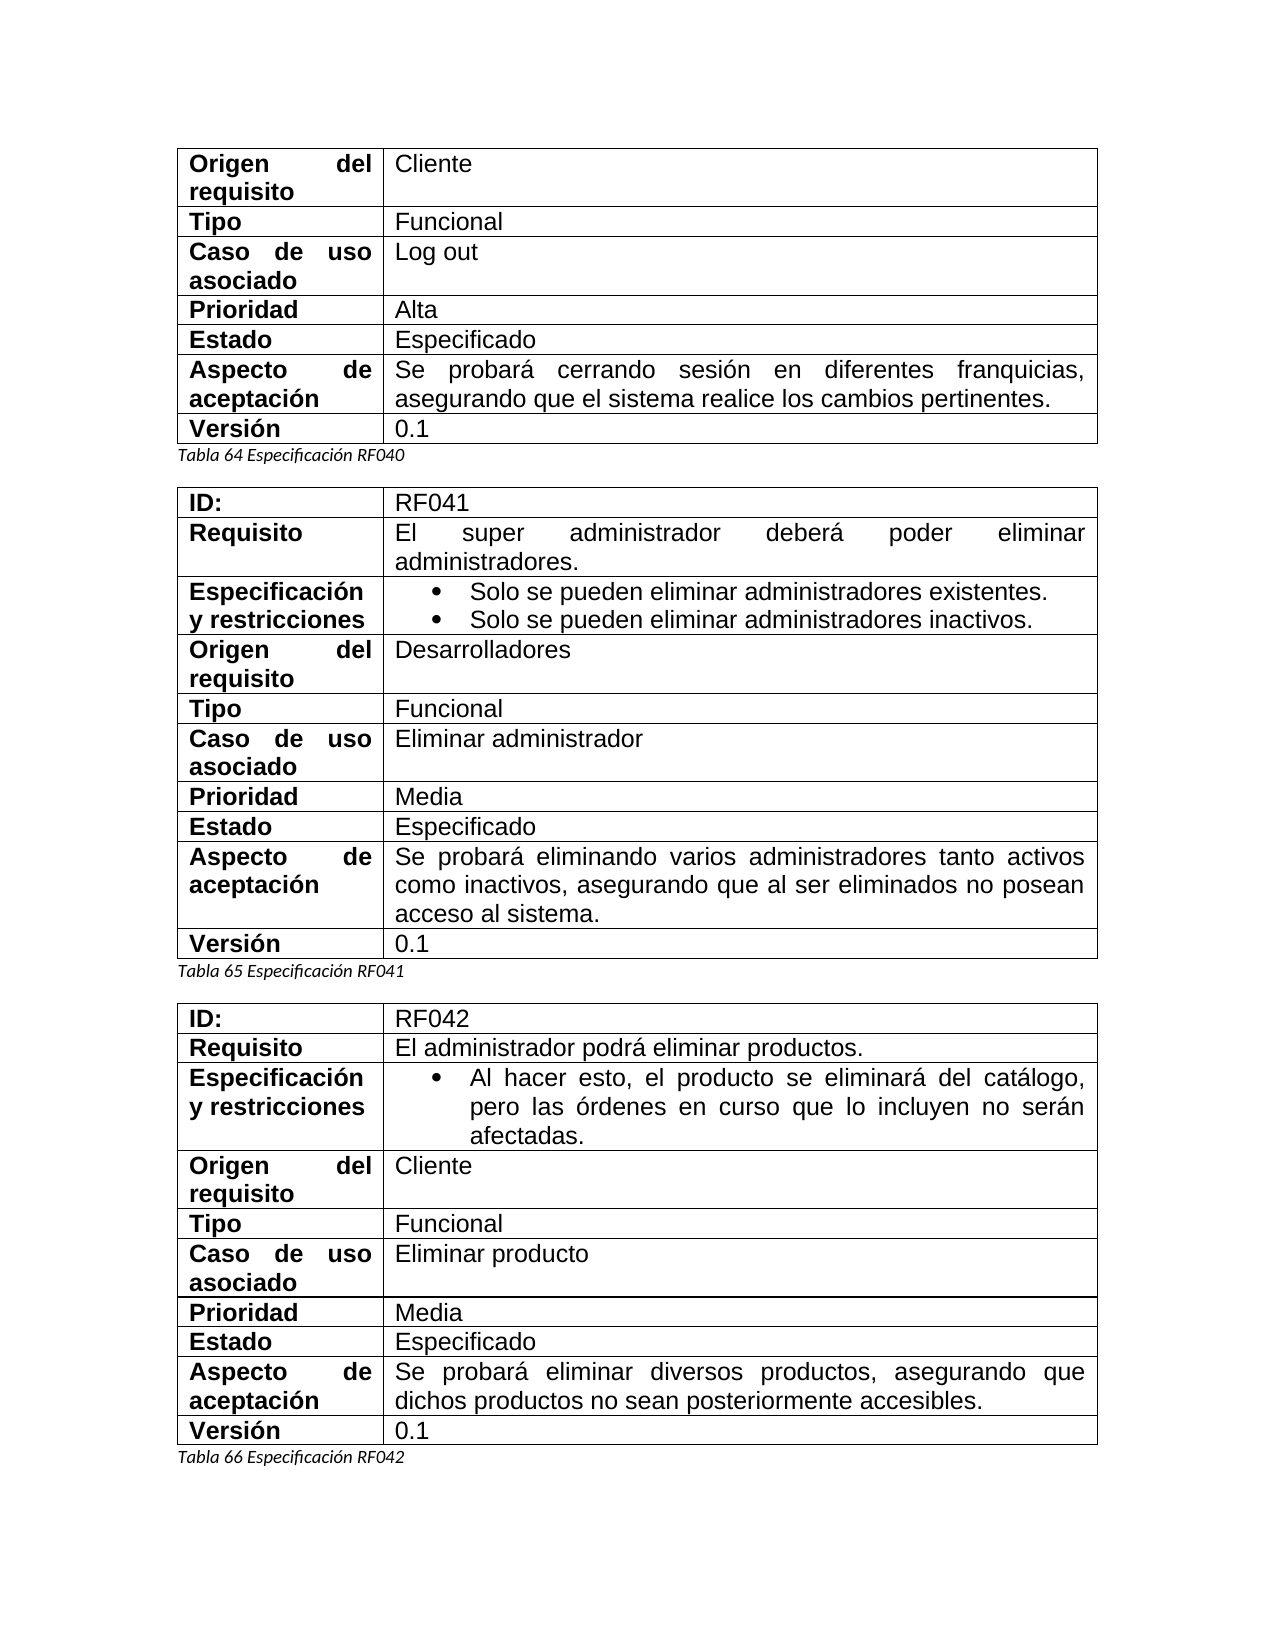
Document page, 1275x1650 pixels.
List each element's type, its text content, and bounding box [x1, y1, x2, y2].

table_cell Requisito [178, 518, 383, 576]
text Tabla 66 Especificación RF042 [177, 1445, 1098, 1468]
table_header ID: [178, 488, 383, 517]
table_cell Caso de uso asociado [178, 724, 383, 781]
table_cell Especificación y restricciones [178, 1063, 383, 1149]
table_cell Eliminar producto [384, 1239, 1097, 1296]
table_cell Especificación y restricciones [178, 577, 383, 634]
table_cell Al hacer esto, el producto se eliminará del catálogo, pero las órdenes en curso que lo incluyen no serán afectadas. [384, 1063, 1097, 1149]
table_cell Caso de uso asociado [178, 1239, 383, 1296]
table_cell Desarrolladores [384, 635, 1097, 693]
table_cell Aspecto de aceptación [178, 355, 383, 413]
table_cell Origen del requisito [178, 1151, 383, 1208]
table_cell Versión [178, 1416, 383, 1444]
table_cell Cliente [384, 1151, 1097, 1208]
table_cell Funcional [384, 1209, 1097, 1238]
table_cell Solo se pueden eliminar administradores existentes. Solo se pueden eliminar administradores inactivos. [384, 577, 1097, 634]
table_cell Especificado [384, 1327, 1097, 1356]
table_cell Aspecto de aceptación [178, 1357, 383, 1414]
table_cell Se probará eliminando varios administradores tanto activos como inactivos, asegurando que al ser eliminados no posean acceso al sistema. [384, 842, 1097, 928]
table_cell Estado [178, 325, 383, 354]
table_cell Eliminar administrador [384, 724, 1097, 781]
table_cell Requisito [178, 1034, 383, 1062]
table_cell 0.1 [384, 414, 1097, 442]
table_cell Especificado [384, 325, 1097, 354]
table_cell Versión [178, 929, 383, 958]
table_cell Aspecto de aceptación [178, 842, 383, 928]
table_cell Tipo [178, 694, 383, 723]
table_cell Prioridad [178, 782, 383, 811]
table_cell Media [384, 1298, 1097, 1326]
table_header RF041 [384, 488, 1097, 517]
table_cell Funcional [384, 694, 1097, 723]
table_header ID: [178, 1004, 383, 1032]
table_cell Origen del requisito [178, 149, 383, 206]
table_cell Tipo [178, 207, 383, 236]
table_cell Caso de uso asociado [178, 237, 383, 294]
table_cell Funcional [384, 207, 1097, 236]
table_cell Estado [178, 812, 383, 841]
table_cell Prioridad [178, 296, 383, 324]
table_cell Log out [384, 237, 1097, 294]
table_cell Tipo [178, 1209, 383, 1238]
table_cell Estado [178, 1327, 383, 1356]
table_cell Media [384, 782, 1097, 811]
table_header RF042 [384, 1004, 1097, 1032]
table_cell Especificado [384, 812, 1097, 841]
text Tabla 65 Especificación RF041 [177, 959, 1098, 982]
table_cell Se probará eliminar diversos productos, asegurando que dichos productos no sean posteriormente accesibles. [384, 1357, 1097, 1414]
table_cell 0.1 [384, 1416, 1097, 1444]
table_cell El administrador podrá eliminar productos. [384, 1034, 1097, 1062]
table_cell Alta [384, 296, 1097, 324]
table_cell Se probará cerrando sesión en diferentes franquicias, asegurando que el sistema realice los cambios pertinentes. [384, 355, 1097, 413]
table_cell 0.1 [384, 929, 1097, 958]
text Tabla 64 Especificación RF040 [177, 444, 1098, 466]
table_cell Cliente [384, 149, 1097, 206]
table_cell Origen del requisito [178, 635, 383, 693]
table_cell El super administrador deberá poder eliminar administradores. [384, 518, 1097, 576]
table_cell Prioridad [178, 1298, 383, 1326]
table_cell Versión [178, 414, 383, 442]
